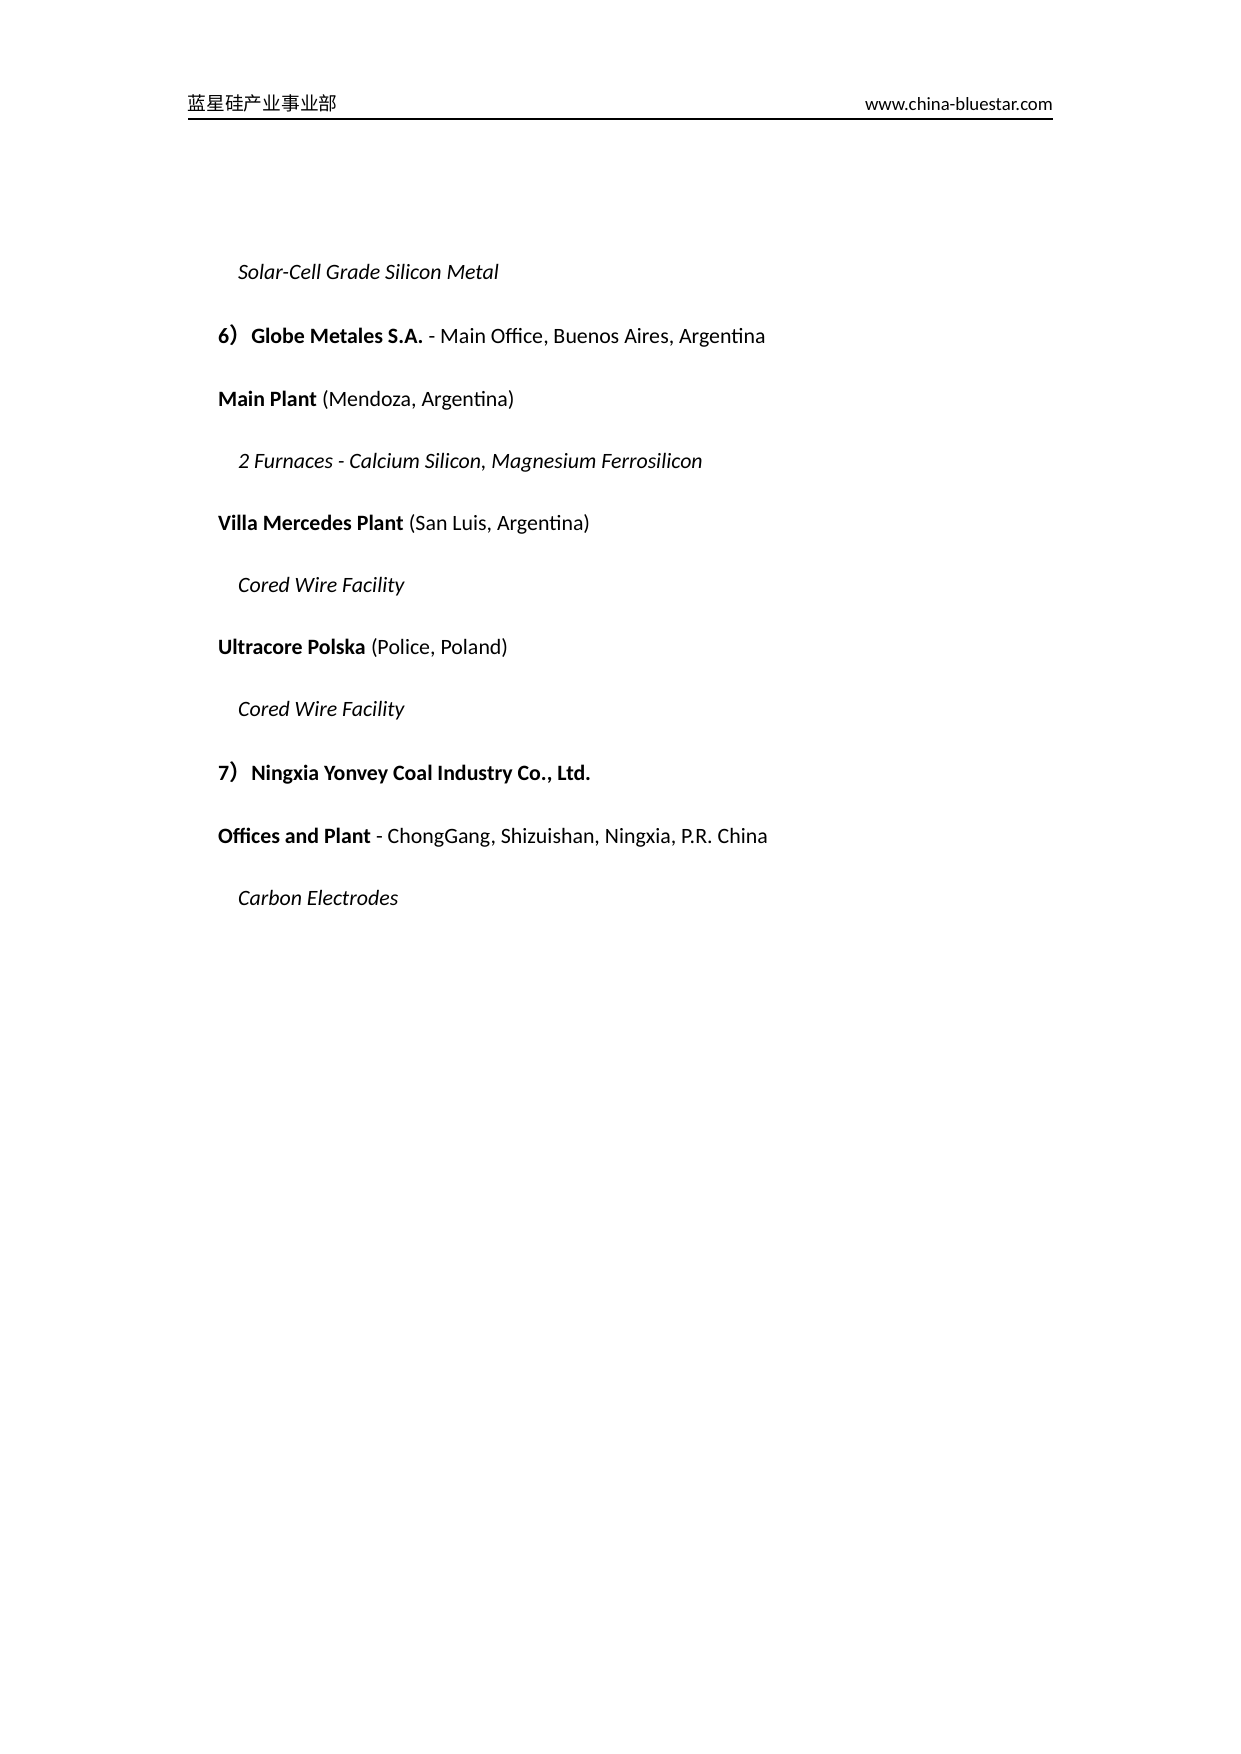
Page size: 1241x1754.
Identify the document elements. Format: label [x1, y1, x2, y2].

table_header [176, 156, 1059, 1026]
